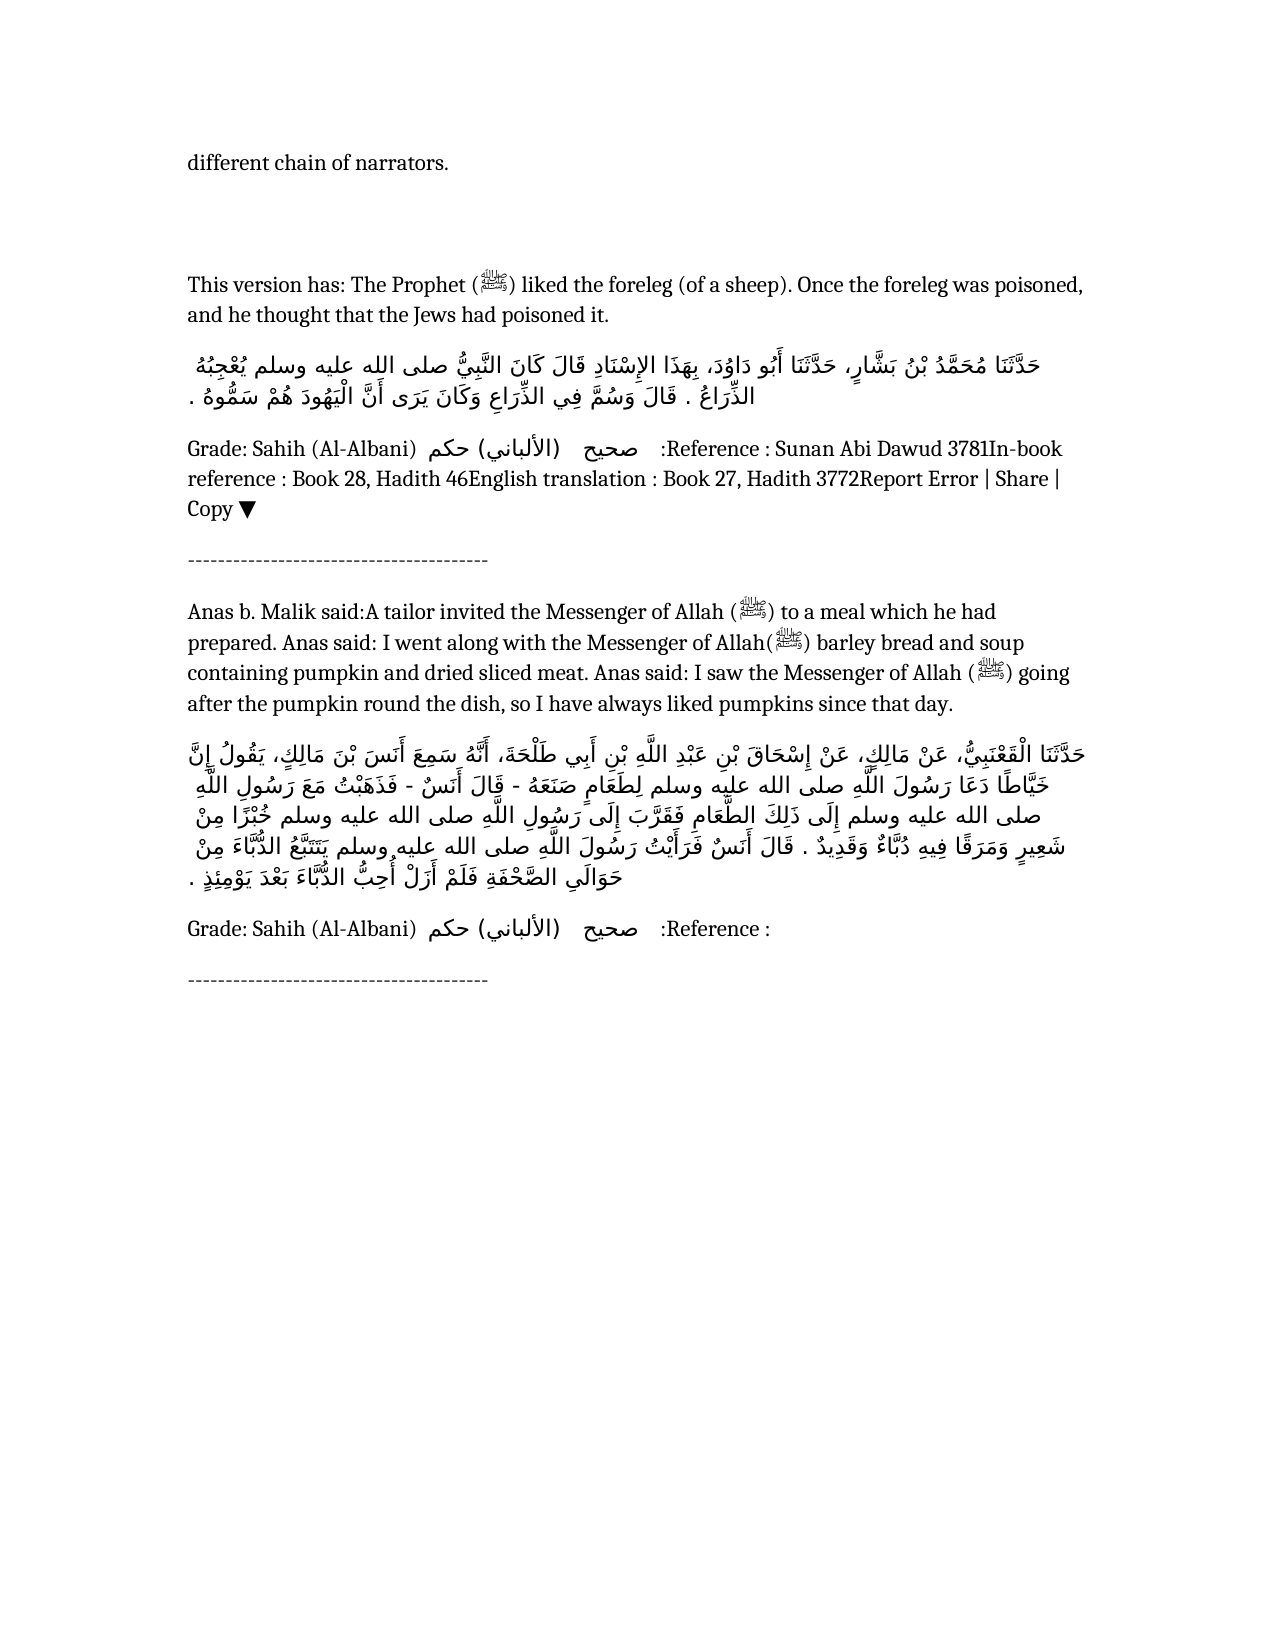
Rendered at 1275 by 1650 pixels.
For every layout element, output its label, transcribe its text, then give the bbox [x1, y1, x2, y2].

text ---------------------------------------- [187, 967, 1087, 993]
text ---------------------------------------- [187, 547, 1087, 573]
text Anas b. Malik said:A tailor invited the Messenger of Allah (ﷺ) to a meal which he had prepared. Anas said: I went along with the Messenger of Allah(ﷺ) barley bread and soup containing pumpkin and dried sliced meat. Anas said: I saw the Messenger of Allah (ﷺ) going after the pumpkin round the dish, so I have always liked pumpkins since that day. [187, 598, 1087, 717]
text Grade: Sahih (Al-Albani) صحيح (الألباني) حكم :Reference : [187, 915, 1087, 942]
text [187, 150, 1087, 328]
text حَدَّثَنَا الْقَعْنَبِيُّ، عَنْ مَالِكٍ، عَنْ إِسْحَاقَ بْنِ عَبْدِ اللَّهِ بْنِ أَبِي طَلْحَةَ، أَنَّهُ سَمِعَ أَنَسَ بْنَ مَالِكٍ، يَقُولُ إِنَّ خَيَّاطًا دَعَا رَسُولَ اللَّهِ صلى الله عليه وسلم لِطَعَامٍ صَنَعَهُ - قَالَ أَنَسٌ - فَذَهَبْتُ مَعَ رَسُولِ اللَّهِ صلى الله عليه وسلم إِلَى ذَلِكَ الطَّعَامِ فَقَرَّبَ إِلَى رَسُولِ اللَّهِ صلى الله عليه وسلم خُبْزًا مِنْ شَعِيرٍ وَمَرَقًا فِيهِ دُبَّاءٌ وَقَدِيدٌ ‏.‏ قَالَ أَنَسٌ فَرَأَيْتُ رَسُولَ اللَّهِ صلى الله عليه وسلم يَتَتَبَّعُ الدُّبَّاءَ مِنْ حَوَالَىِ الصَّحْفَةِ فَلَمْ أَزَلْ أُحِبُّ الدُّبَّاءَ بَعْدَ يَوْمِئِذٍ ‏.‏ [187, 741, 1087, 891]
text حَدَّثَنَا مُحَمَّدُ بْنُ بَشَّارٍ، حَدَّثَنَا أَبُو دَاوُدَ، بِهَذَا الإِسْنَادِ قَالَ كَانَ النَّبِيُّ صلى الله عليه وسلم يُعْجِبُهُ الذِّرَاعُ ‏.‏ قَالَ وَسُمَّ فِي الذِّرَاعِ وَكَانَ يَرَى أَنَّ الْيَهُودَ هُمْ سَمُّوهُ ‏.‏ [187, 353, 1087, 410]
text Grade: Sahih (Al-Albani) صحيح (الألباني) حكم :Reference : Sunan Abi Dawud 3781In-book reference : Book 28, Hadith 46English translation : Book 27, Hadith 3772Report Error | Share | Copy ▼ [187, 435, 1087, 522]
